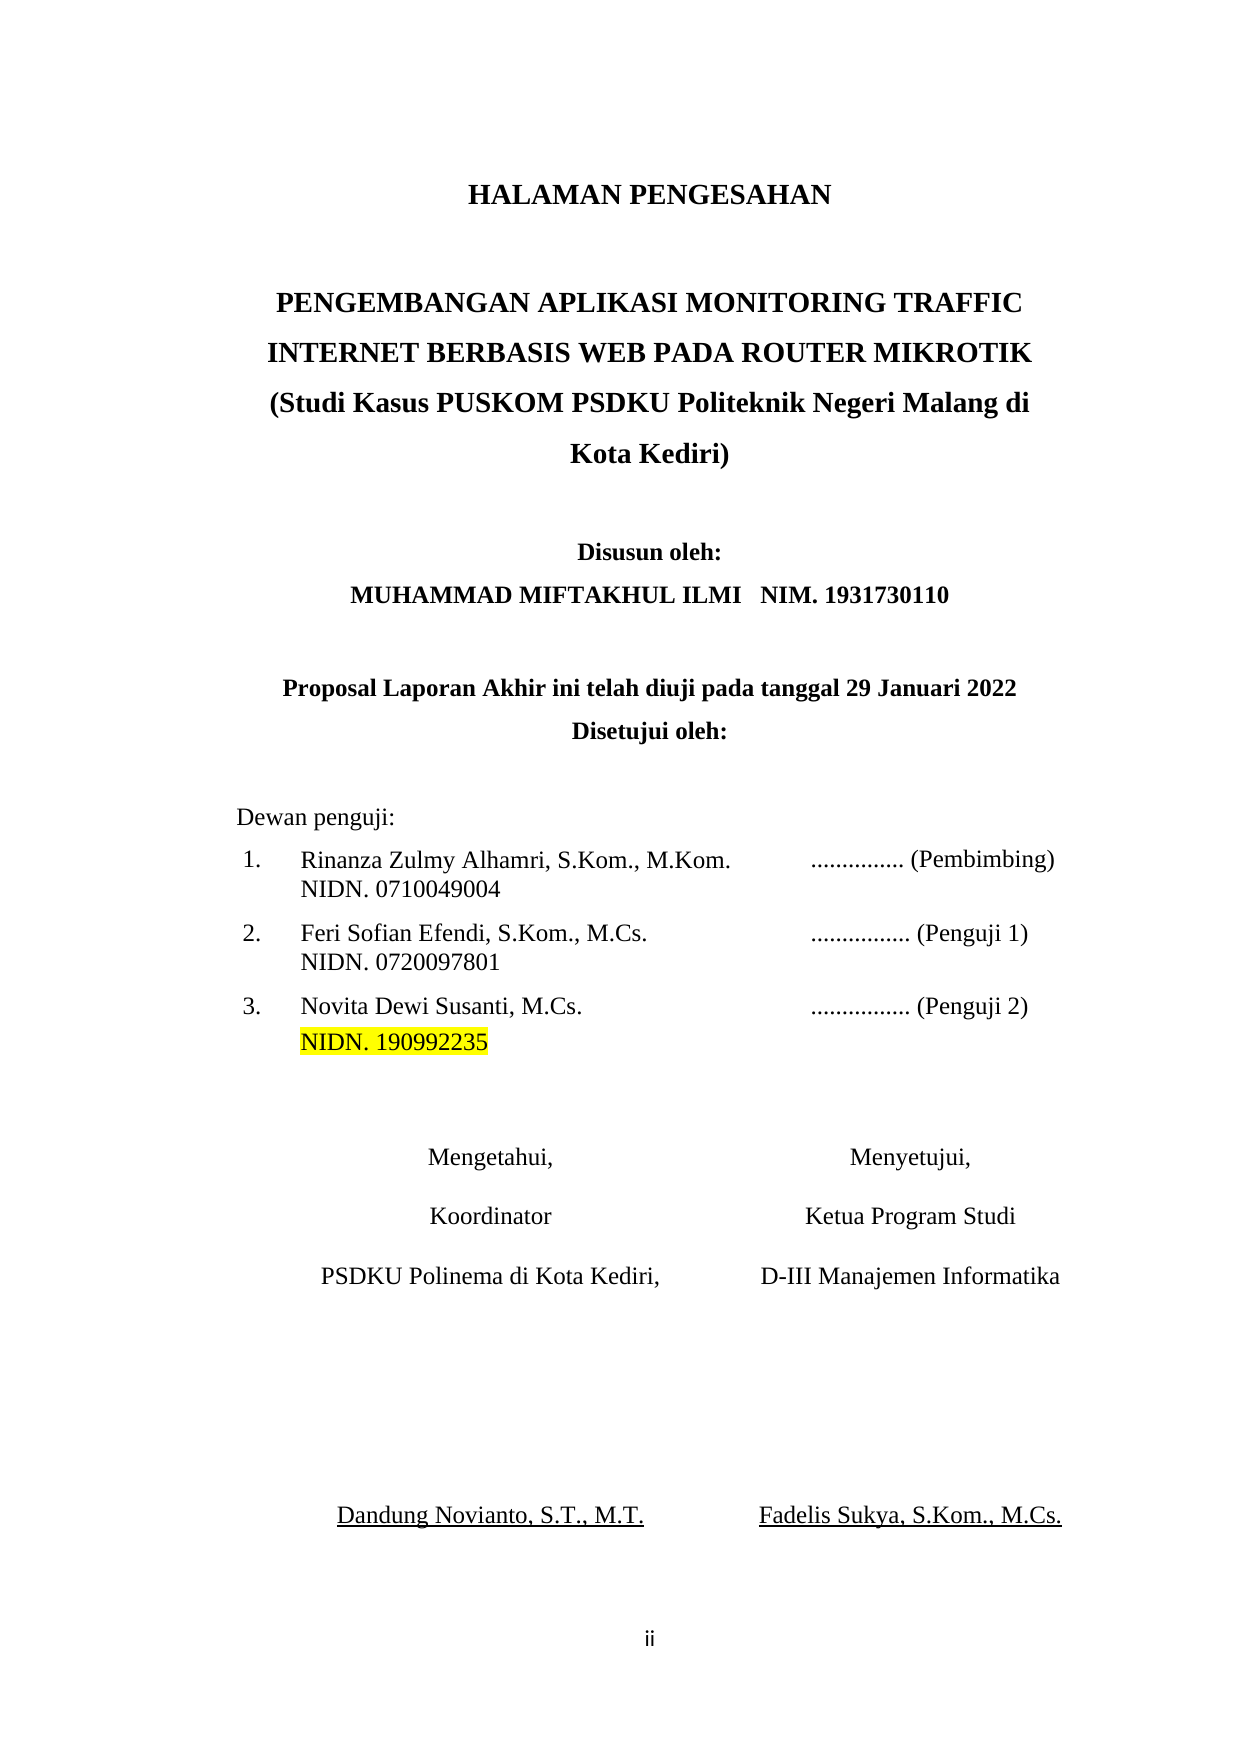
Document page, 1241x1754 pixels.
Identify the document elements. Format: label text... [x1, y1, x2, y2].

text Dewan penguji: [236, 802, 1063, 831]
text Proposal Laporan Akhir ini telah diuji pada tanggal 29 Januari 2022 [236, 673, 1063, 702]
table_cell Novita Dewi Susanti, M.Cs. NIDN. 190992235 [281, 984, 797, 1055]
table_header 1. [236, 846, 281, 911]
text Disusun oleh: [236, 537, 1063, 565]
text PENGEMBANGAN APLIKASI MONITORING TRAFFIC INTERNET BERBASIS WEB PADA ROUTER MIKROTIK [236, 285, 1063, 369]
table_header Rinanza Zulmy Alhamri, S.Kom., M.Kom. NIDN. 0710049004 [281, 846, 797, 911]
text (Studi Kasus PUSKOM PSDKU Politeknik Negeri Malang di Kota Kediri) [236, 386, 1063, 469]
table_cell ................ (Penguji 1) [797, 911, 1077, 984]
table_cell Feri Sofian Efendi, S.Kom., M.Cs. NIDN. 0720097801 [281, 911, 797, 984]
table_cell ................ (Penguji 2) [797, 984, 1077, 1055]
text Disetujui oleh: [236, 716, 1063, 745]
text MUHAMMAD MIFTAKHUL ILMI NIM. 1931730110 [236, 580, 1063, 608]
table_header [248, 1142, 733, 1559]
table_cell 2. [236, 911, 281, 984]
table_cell 3. [236, 984, 281, 1055]
subtitle HALAMAN PENGESAHAN [236, 177, 1063, 211]
table_header ............... (Pembimbing) [797, 846, 1077, 911]
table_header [733, 1142, 1087, 1559]
